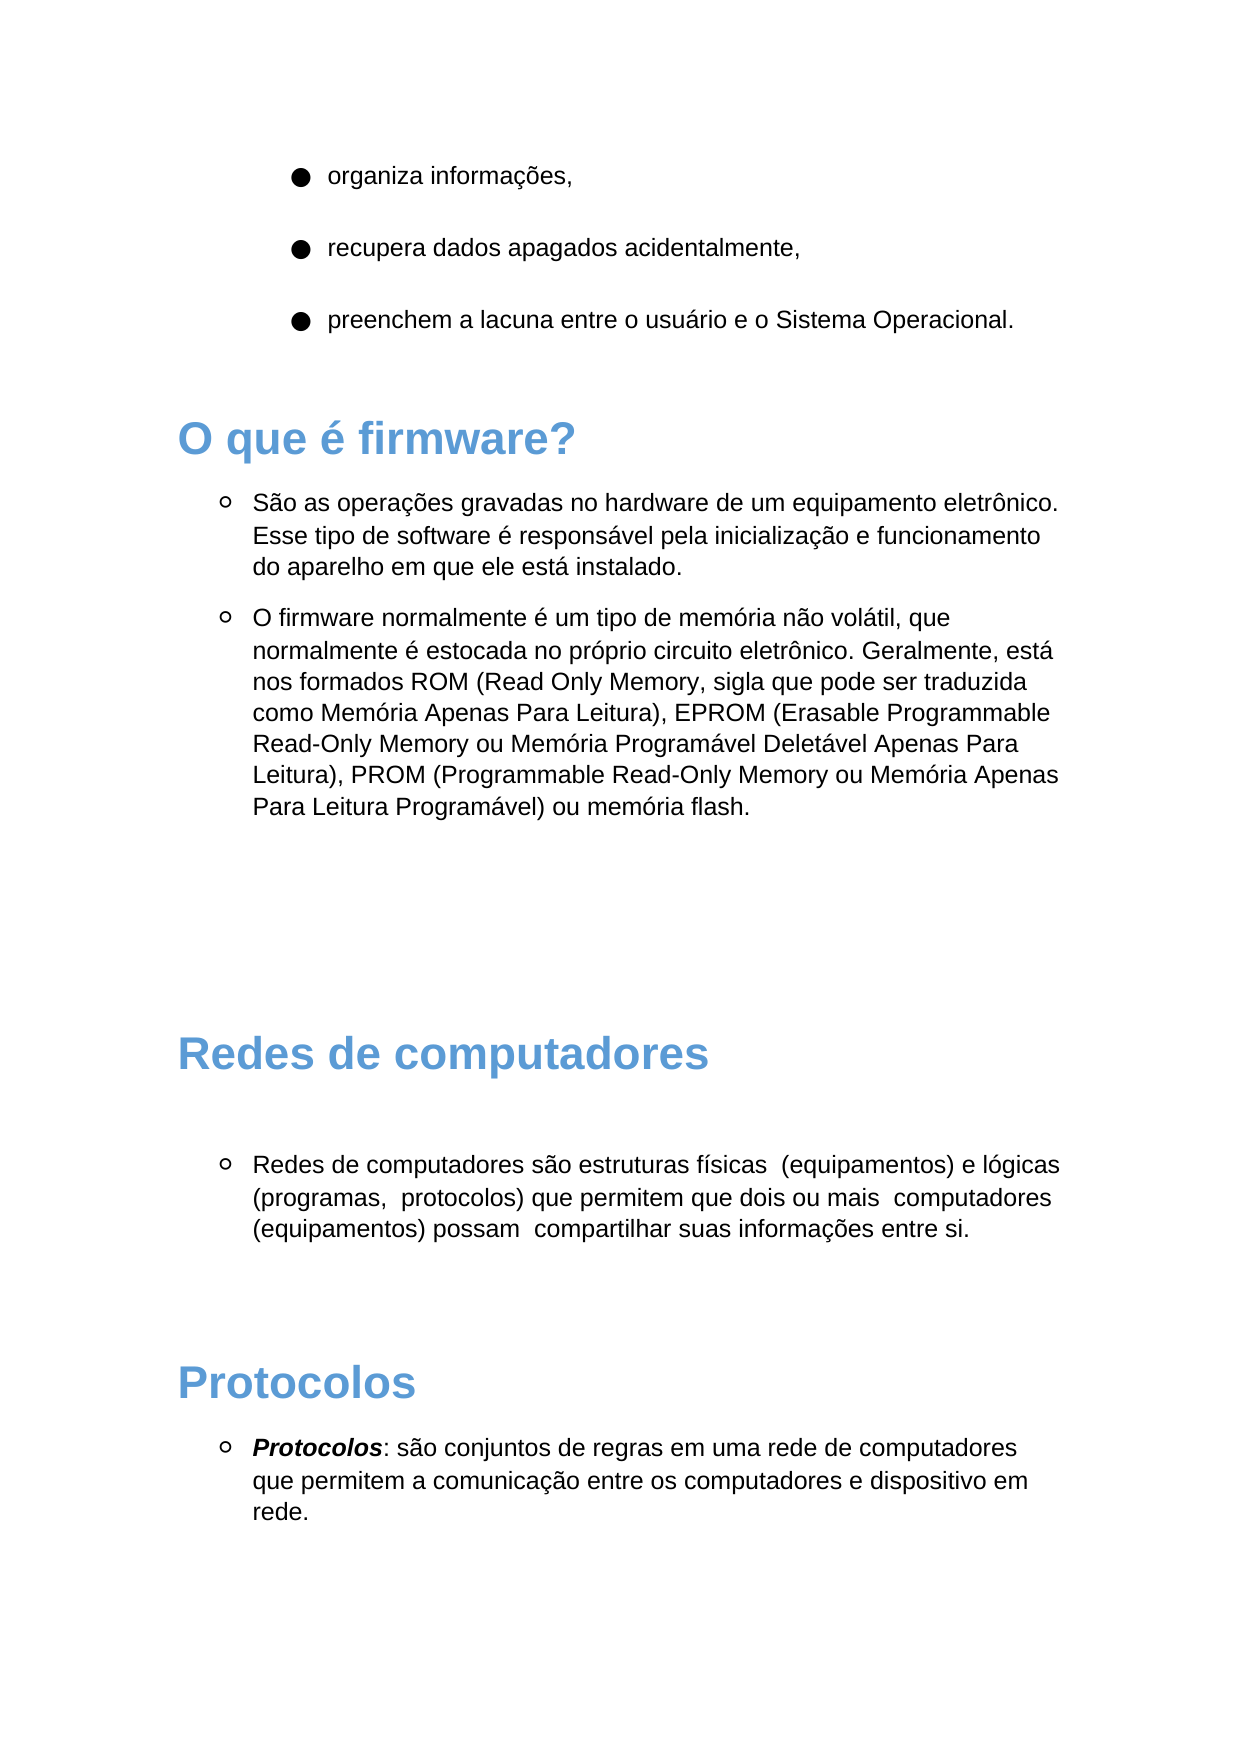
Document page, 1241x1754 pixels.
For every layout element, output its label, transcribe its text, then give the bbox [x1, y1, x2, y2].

list preenchem a lacuna entre o usuário e o Sistema Operacional. [290, 292, 1063, 343]
text Redes de computadores [177, 1027, 1063, 1079]
list organiza informações, [290, 148, 1063, 199]
list O firmware normalmente é um tipo de memória não volátil, que normalmente é estocada no próprio circuito eletrônico. Geralmente, está nos formados ROM (Read Only Memory, sigla que pode ser traduzida como Memória Apenas Para Leitura), EPROM (Erasable Programmable Read-Only Memory ou Memória Programável Deletável Apenas Para Leitura), PROM (Programmable Read-Only Memory ou Memória Apenas Para Leitura Programável) ou memória flash. [215, 600, 1063, 820]
list Protocolos: são conjuntos de regras em uma rede de computadores que permitem a comunicação entre os computadores e dispositivo em rede. [215, 1429, 1063, 1526]
list São as operações gravadas no hardware de um equipamento eletrônico. Esse tipo de software é responsável pela inicialização e funcionamento do aparelho em que ele está instalado. [215, 485, 1063, 581]
text Protocolos [177, 1356, 1063, 1409]
list recupera dados apagados acidentalmente, [290, 219, 1063, 271]
text O que é firmware? [177, 411, 1063, 464]
list Redes de computadores são estruturas físicas (equipamentos) e lógicas (programas, protocolos) que permitem que dois ou mais computadores (equipamentos) possam compartilhar suas informações entre si. [215, 1147, 1063, 1243]
